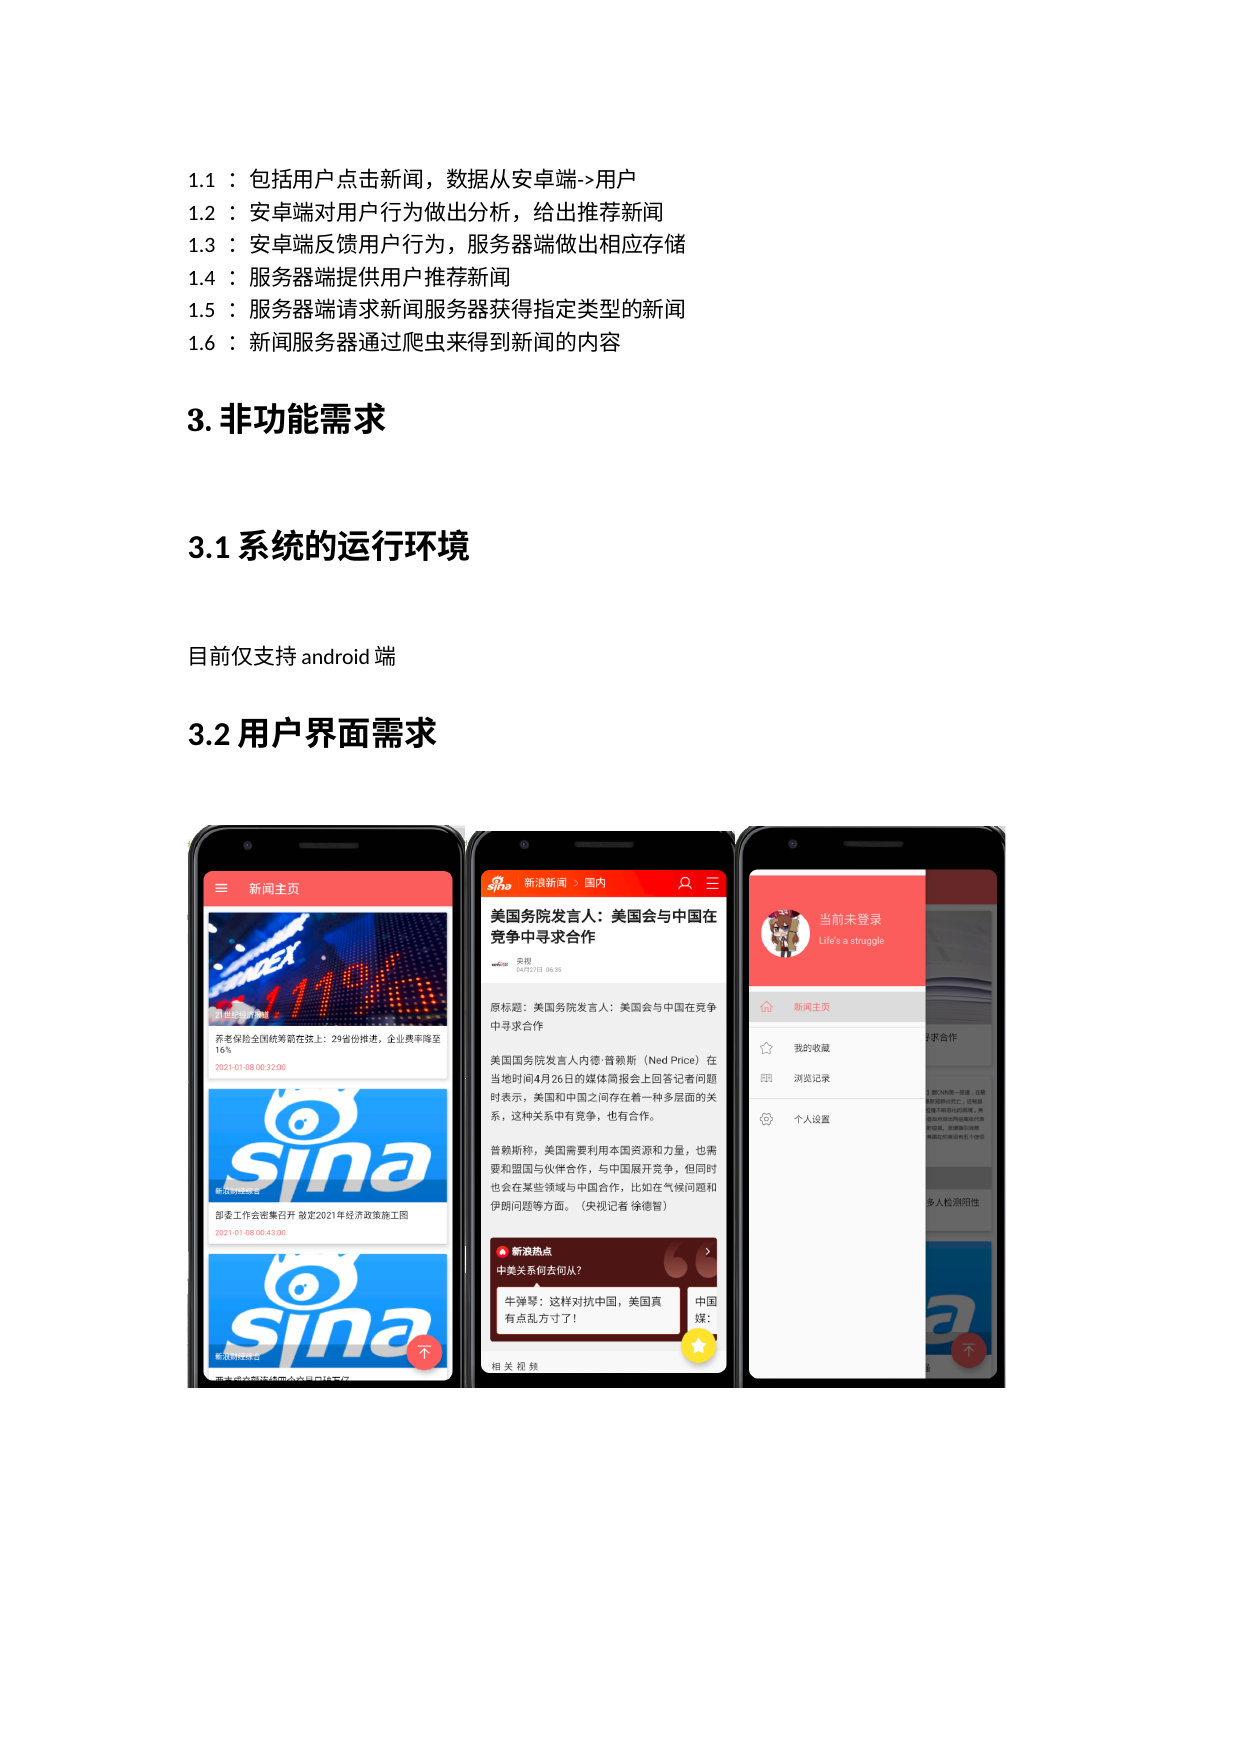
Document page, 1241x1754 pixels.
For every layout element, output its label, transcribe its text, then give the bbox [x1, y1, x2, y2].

picture [187, 825, 1006, 1388]
text 目前仅支持android端 [187, 638, 1053, 671]
subtitle 3.1 系统的运行环境 [187, 511, 1053, 576]
list ：服务器端提供用户推荐新闻 [187, 259, 1053, 292]
list ：服务器端请求新闻服务器获得指定类型的新闻 [187, 292, 1053, 324]
list ：安卓端对用户行为做出分析，给出推荐新闻 [187, 194, 1053, 227]
subtitle 3. 非功能需求 [187, 384, 1053, 449]
list ：安卓端反馈用户行为，服务器端做出相应存储 [187, 227, 1053, 259]
list ：包括用户点击新闻，数据从安卓端->用户 [187, 162, 1053, 194]
list ：新闻服务器通过爬虫来得到新闻的内容 [187, 324, 1053, 357]
subtitle 3.2 用户界面需求 [187, 698, 1053, 763]
